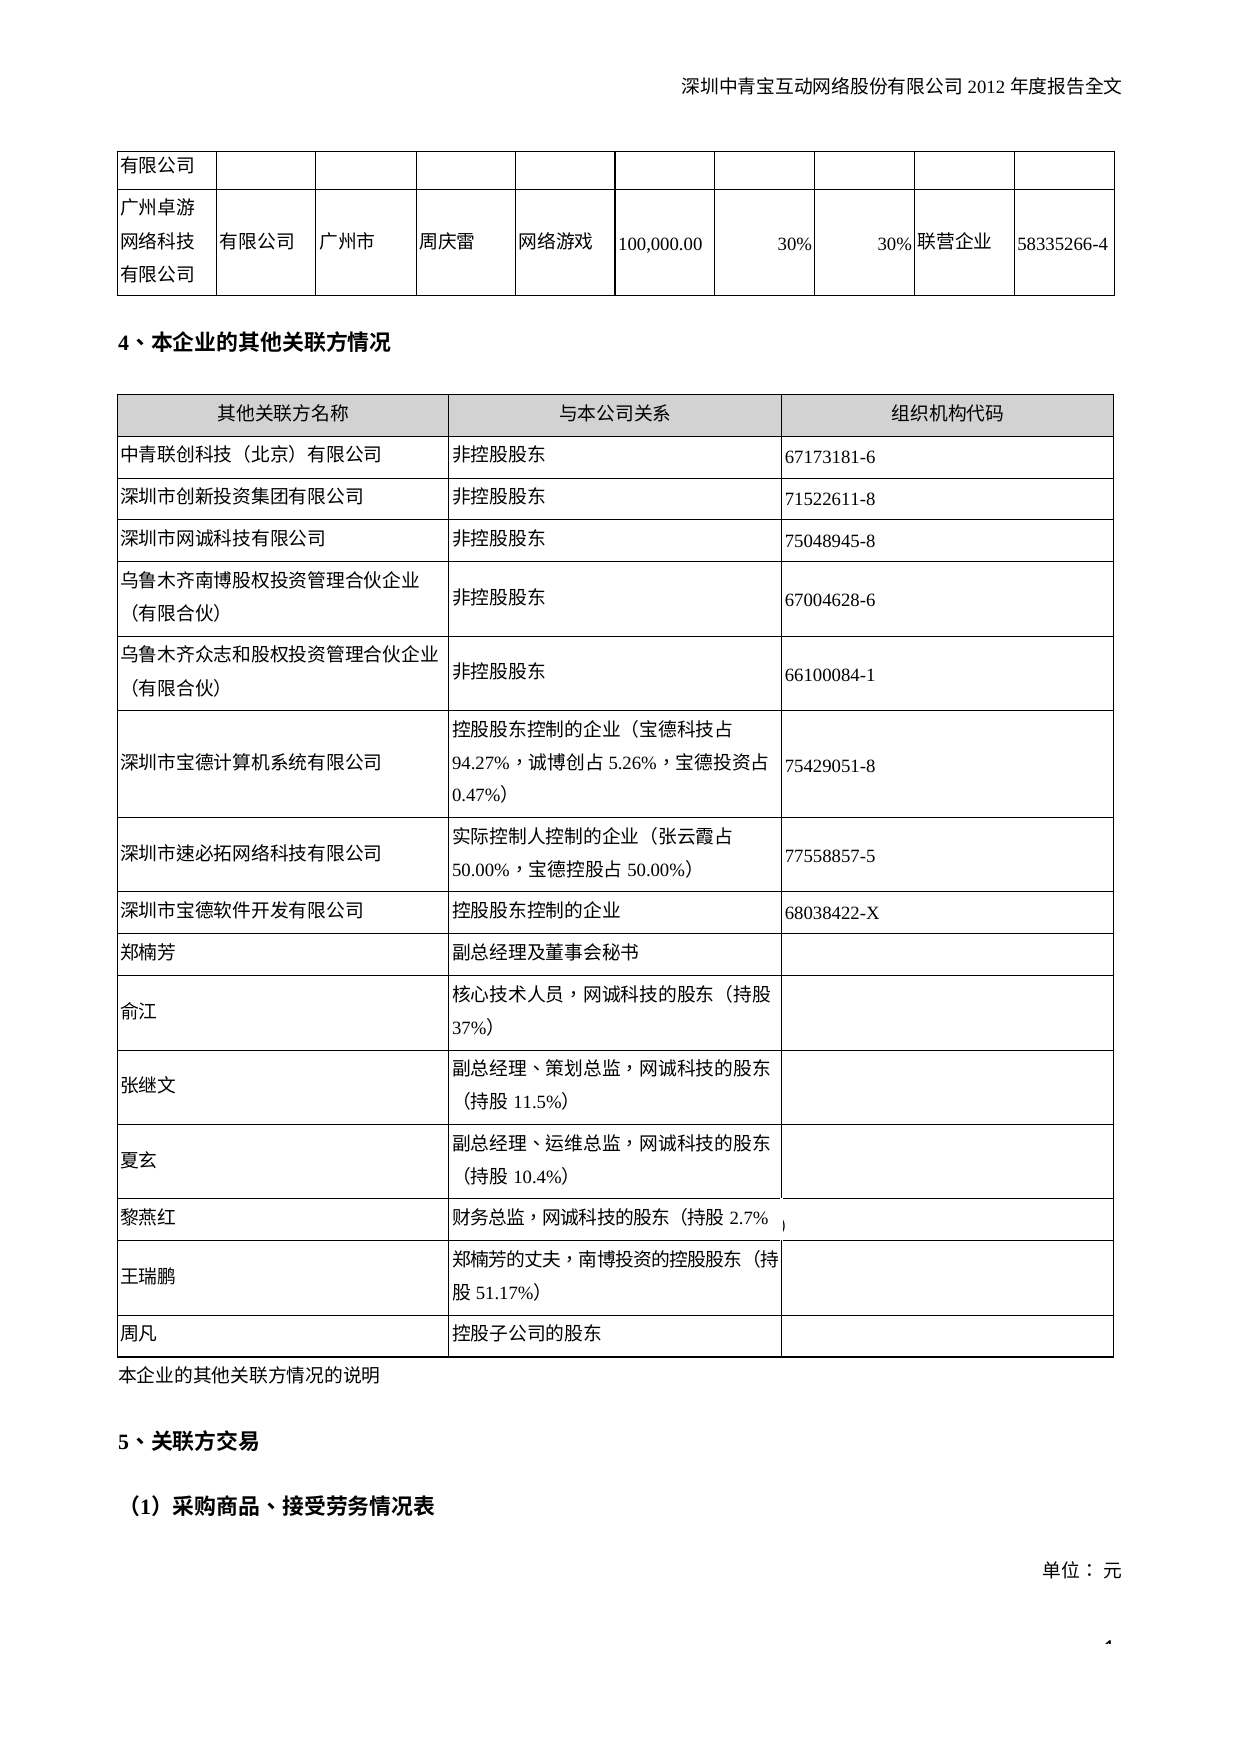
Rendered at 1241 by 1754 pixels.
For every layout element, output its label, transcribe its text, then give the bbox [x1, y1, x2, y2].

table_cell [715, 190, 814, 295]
text 单位： 元 [102, 1557, 1122, 1583]
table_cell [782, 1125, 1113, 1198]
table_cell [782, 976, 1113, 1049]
subtitle 4、本企业的其他关联方情况 [118, 327, 1138, 357]
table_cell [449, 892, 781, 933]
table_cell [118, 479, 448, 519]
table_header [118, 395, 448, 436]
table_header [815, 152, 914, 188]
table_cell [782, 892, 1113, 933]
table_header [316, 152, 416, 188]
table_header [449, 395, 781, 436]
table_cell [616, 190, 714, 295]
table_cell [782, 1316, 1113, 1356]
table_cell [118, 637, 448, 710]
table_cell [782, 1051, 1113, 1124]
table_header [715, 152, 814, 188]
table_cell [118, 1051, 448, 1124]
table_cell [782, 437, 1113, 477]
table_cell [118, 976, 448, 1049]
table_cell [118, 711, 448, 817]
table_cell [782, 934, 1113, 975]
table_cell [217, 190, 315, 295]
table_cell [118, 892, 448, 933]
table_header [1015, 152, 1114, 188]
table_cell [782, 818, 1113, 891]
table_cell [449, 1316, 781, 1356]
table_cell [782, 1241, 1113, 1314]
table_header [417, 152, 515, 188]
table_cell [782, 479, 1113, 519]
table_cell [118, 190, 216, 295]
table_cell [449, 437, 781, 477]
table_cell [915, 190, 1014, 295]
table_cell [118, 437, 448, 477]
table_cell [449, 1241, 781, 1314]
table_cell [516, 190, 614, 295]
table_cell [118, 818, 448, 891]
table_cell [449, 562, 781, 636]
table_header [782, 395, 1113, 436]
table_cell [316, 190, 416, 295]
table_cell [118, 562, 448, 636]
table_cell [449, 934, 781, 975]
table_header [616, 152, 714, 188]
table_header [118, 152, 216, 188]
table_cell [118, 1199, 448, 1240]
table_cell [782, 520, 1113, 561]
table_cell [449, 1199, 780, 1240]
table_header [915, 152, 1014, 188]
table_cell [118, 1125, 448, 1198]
subtitle 5、关联方交易 [118, 1426, 1138, 1456]
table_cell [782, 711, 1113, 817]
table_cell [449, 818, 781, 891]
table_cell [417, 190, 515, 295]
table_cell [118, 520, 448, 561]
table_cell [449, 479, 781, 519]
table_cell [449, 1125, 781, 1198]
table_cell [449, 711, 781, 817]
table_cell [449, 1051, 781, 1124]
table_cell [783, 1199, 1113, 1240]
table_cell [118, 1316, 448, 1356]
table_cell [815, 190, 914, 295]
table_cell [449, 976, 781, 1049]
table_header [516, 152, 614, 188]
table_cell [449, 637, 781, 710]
subtitle （1）采购商品、接受劳务情况表 [118, 1491, 1138, 1520]
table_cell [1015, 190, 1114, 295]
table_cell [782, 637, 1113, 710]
text 本企业的其他关联方情况的说明 [118, 1362, 1138, 1388]
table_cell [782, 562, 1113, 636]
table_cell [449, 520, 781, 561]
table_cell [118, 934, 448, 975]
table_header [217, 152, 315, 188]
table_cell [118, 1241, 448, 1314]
